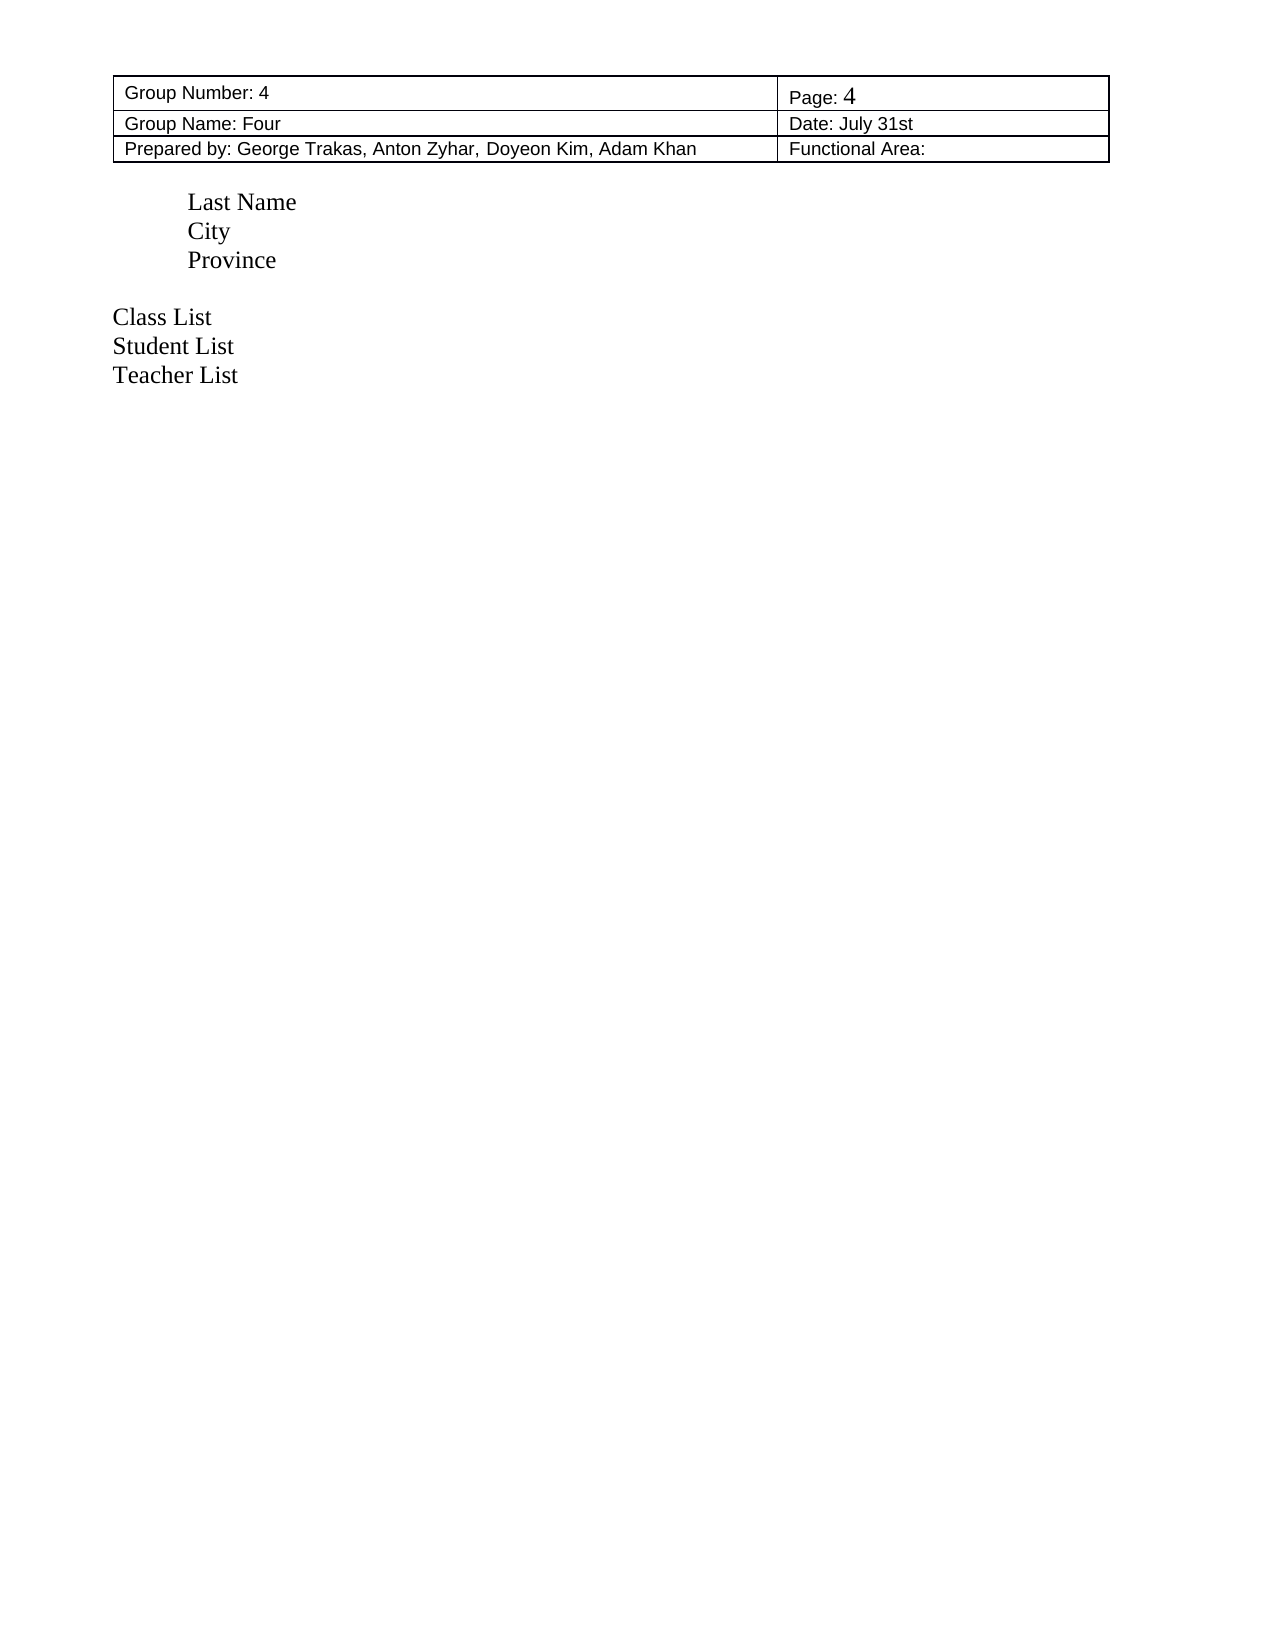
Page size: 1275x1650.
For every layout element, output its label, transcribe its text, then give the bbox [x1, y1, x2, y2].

text Class List [112, 302, 1162, 331]
text Last Name [112, 187, 1162, 216]
text Province [112, 245, 1162, 274]
text Student List [112, 331, 1162, 360]
text City [112, 216, 1162, 245]
text Teacher List [112, 360, 1162, 389]
